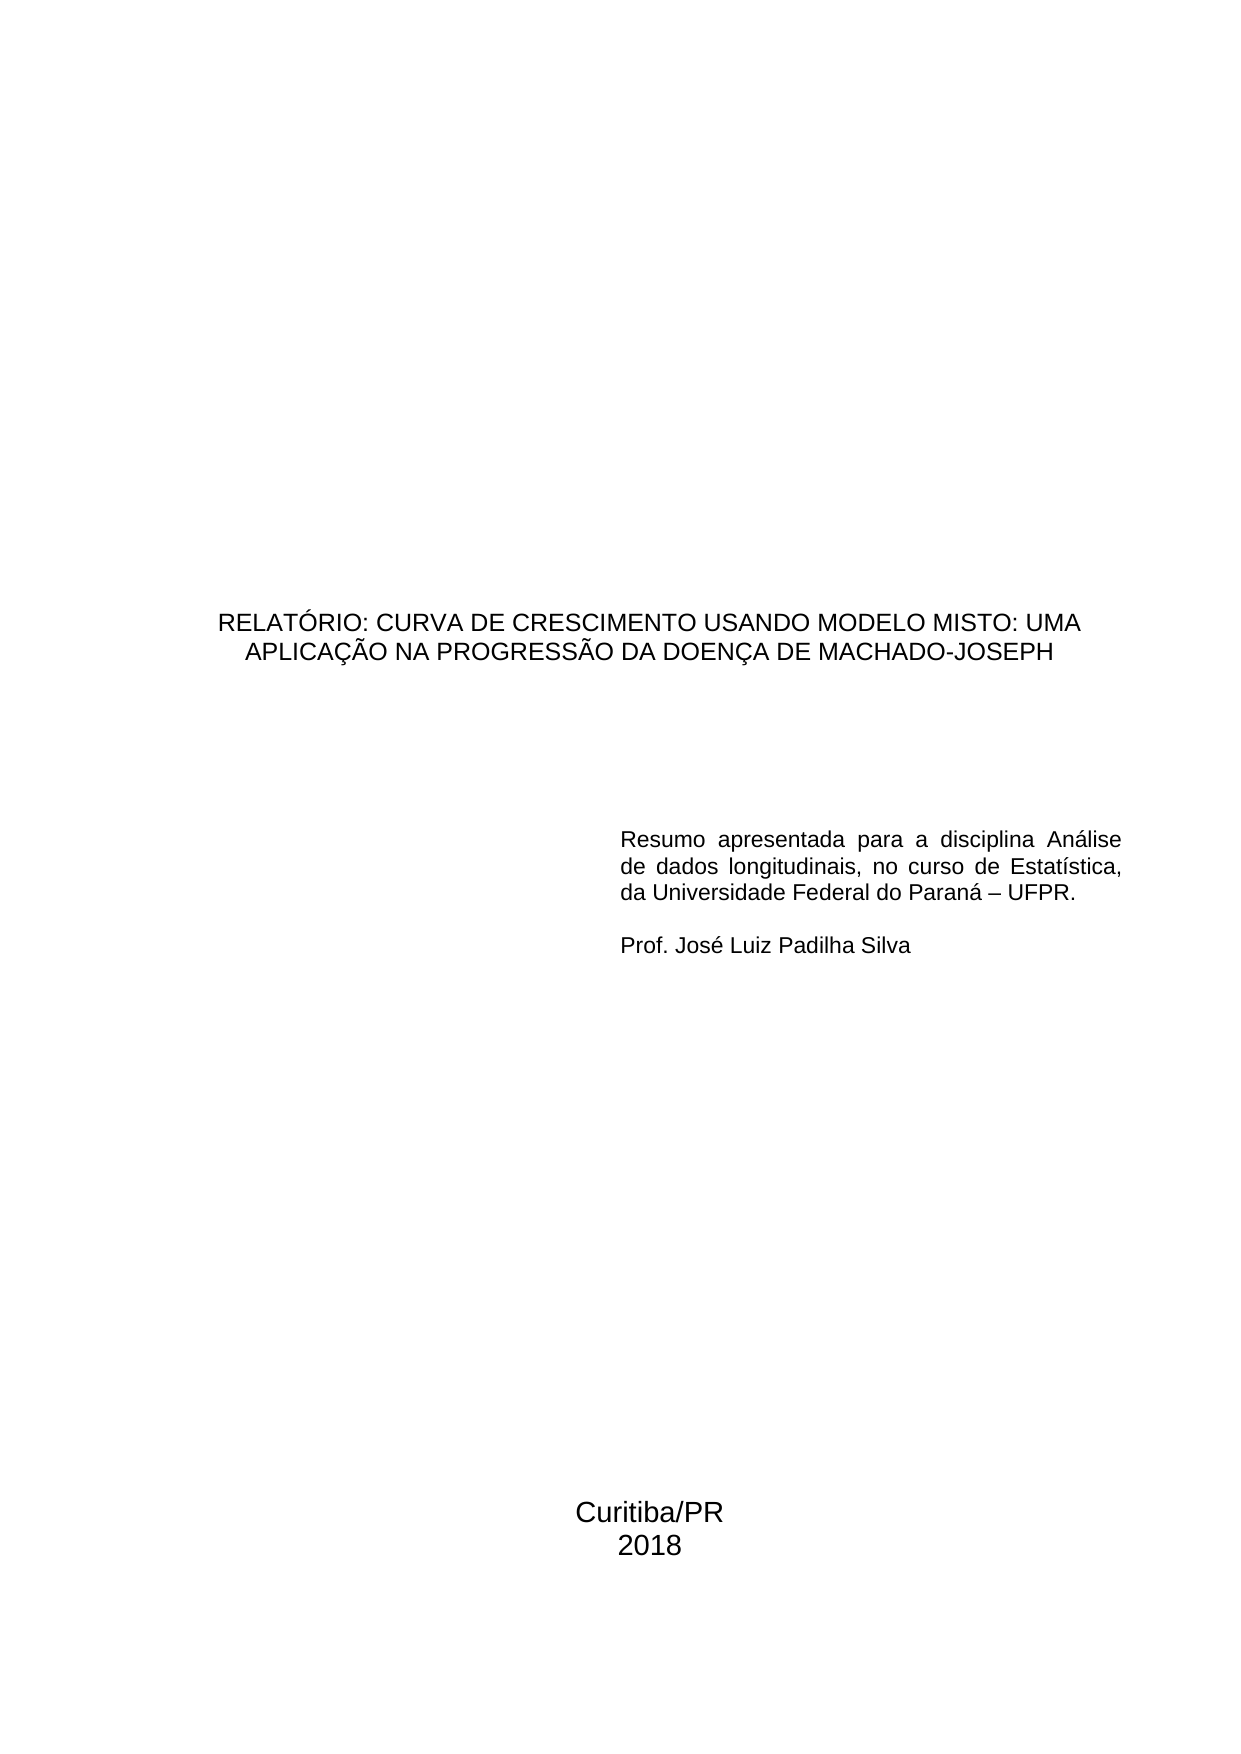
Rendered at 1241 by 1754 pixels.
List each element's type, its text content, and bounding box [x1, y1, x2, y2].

text Curitiba/PR [177, 1495, 1122, 1528]
text Prof. José Luiz Padilha Silva [620, 932, 1122, 958]
text 2018 [177, 1528, 1122, 1562]
text Resumo apresentada para a disciplina Análise de dados longitudinais, no curso de Estatística, da Universidade Federal do Paraná – UFPR. [620, 826, 1122, 906]
text Relatório: CURVA DE CRESCIMENTO USANDO MODELO MISTO: UMA APLICAÇÃO NA PROGRESSÃO DA DOENÇA DE MACHADO-JOSEPH [177, 608, 1122, 666]
